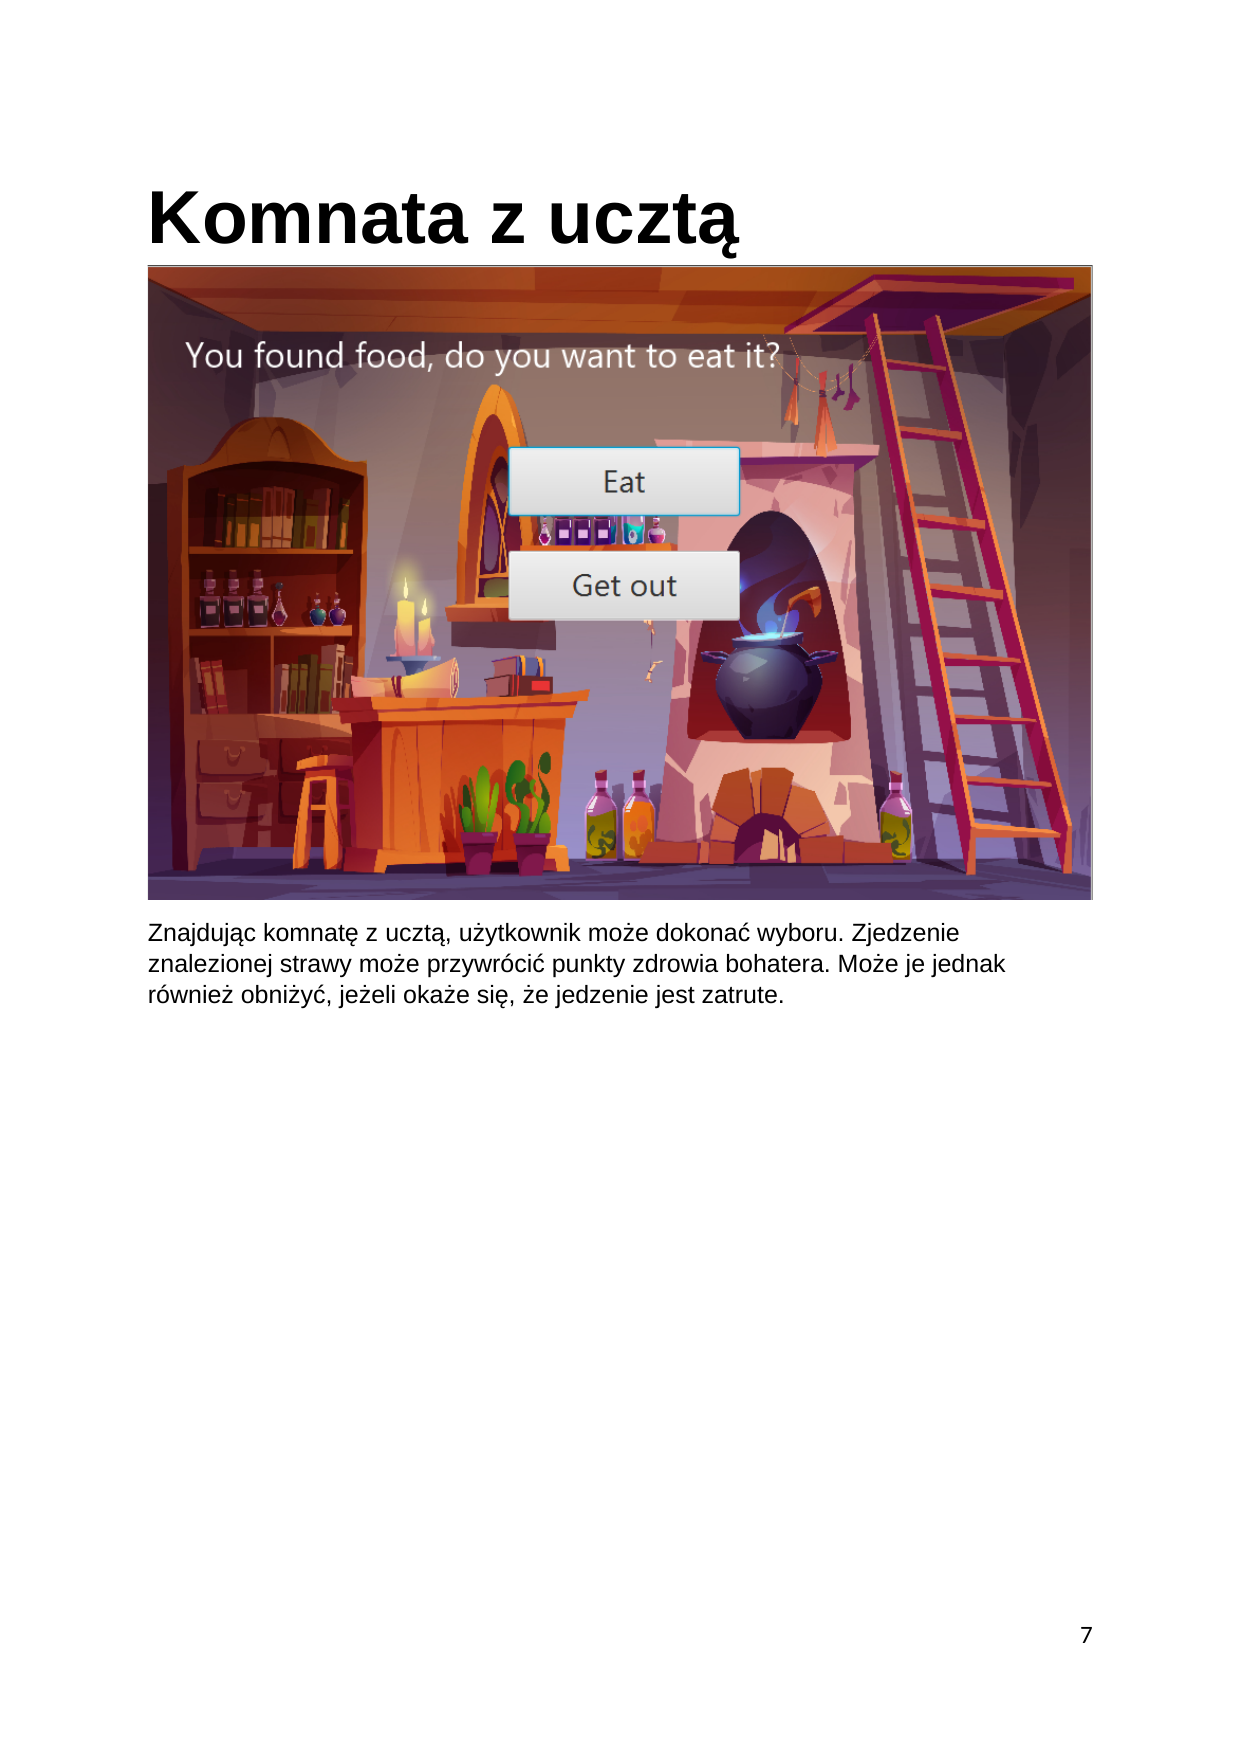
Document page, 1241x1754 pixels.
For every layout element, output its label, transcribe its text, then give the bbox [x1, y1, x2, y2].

subtitle Komnata z ucztą [148, 173, 1093, 259]
picture [147, 265, 1093, 900]
text Znajdując komnatę z ucztą, użytkownik może dokonać wyboru. Zjedzenie znalezionej strawy może przywrócić punkty zdrowia bohatera. Może je jednak również obniżyć, jeżeli okaże się, że jedzenie jest zatrute. [148, 918, 1093, 1009]
